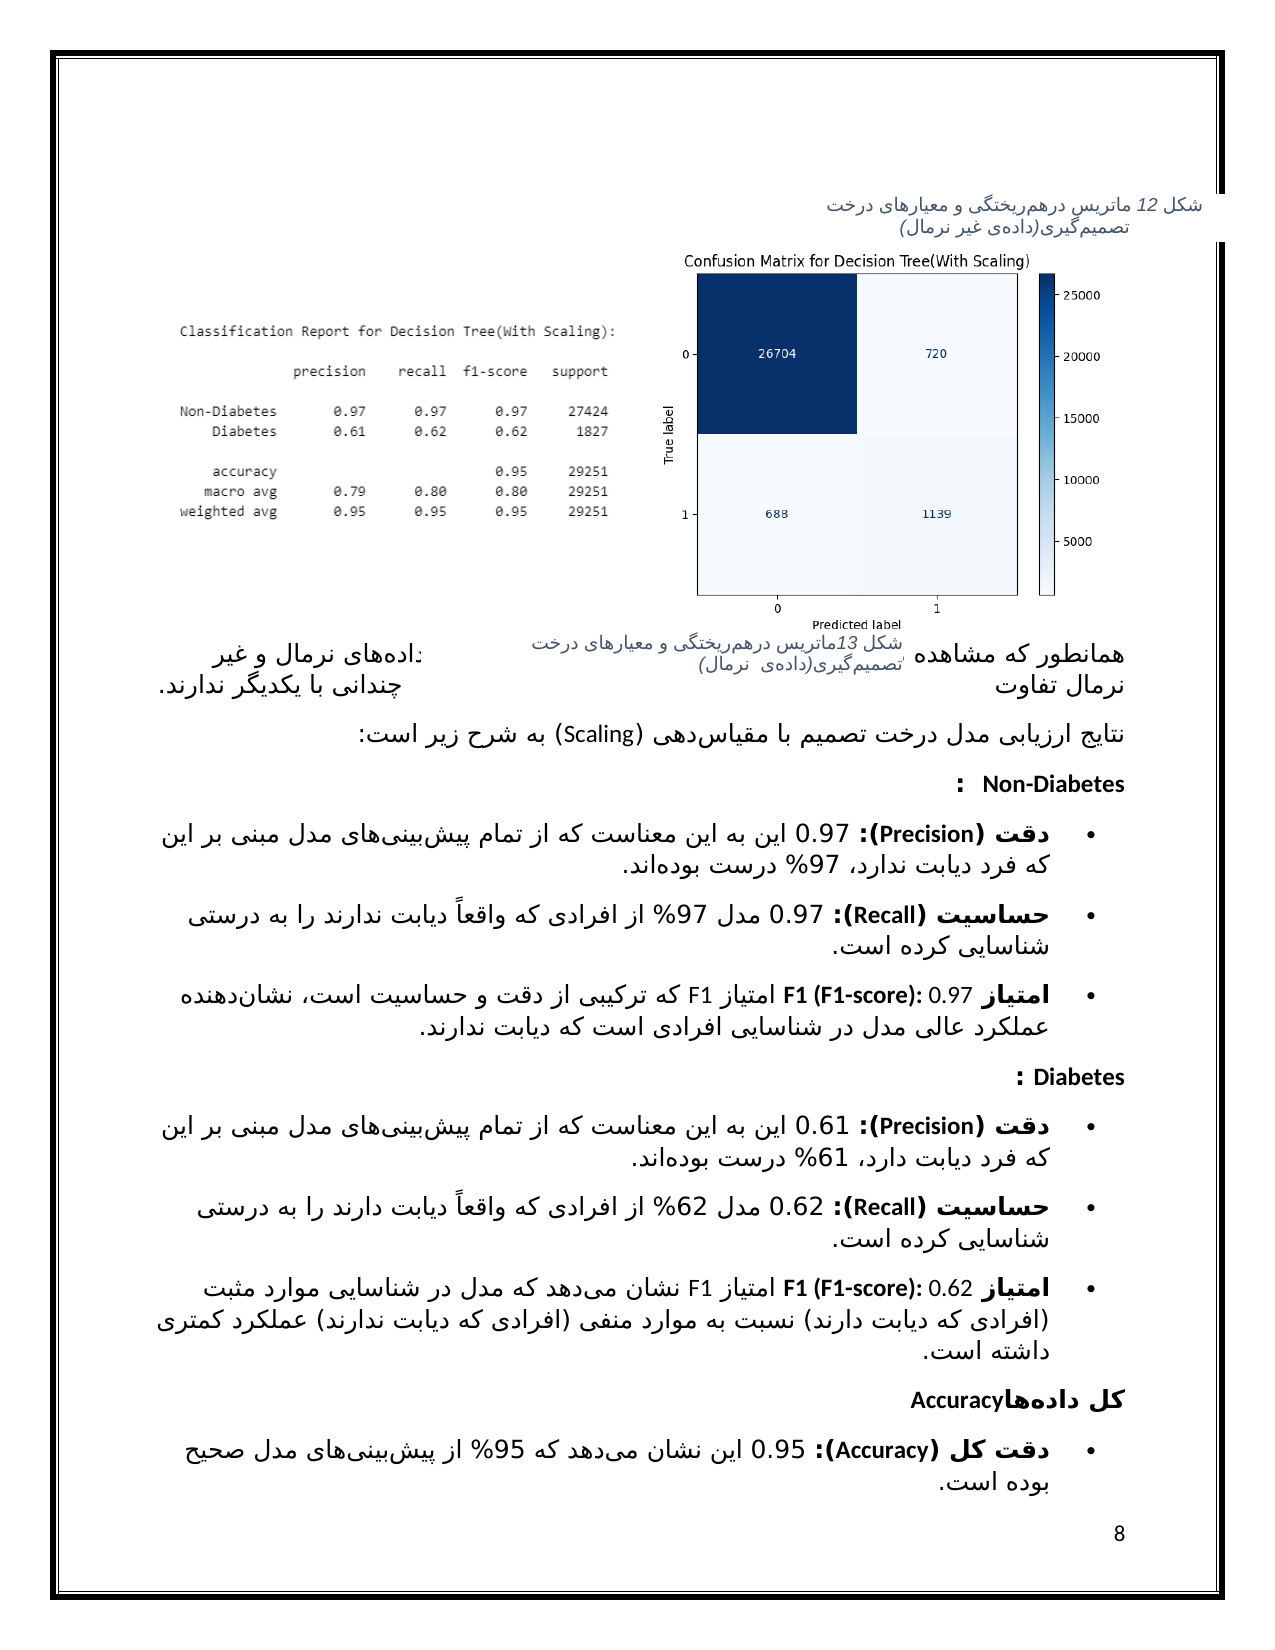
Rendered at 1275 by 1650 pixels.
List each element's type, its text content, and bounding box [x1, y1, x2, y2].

list حساسیت (Recall): 0.62 مدل 62% از افرادی که واقعاً دیابت دارند را به درستی شناسایی کرده است. [150, 1191, 1087, 1253]
picture [648, 248, 1130, 635]
picture [158, 315, 642, 535]
list دقت (Precision): 0.97 این به این معناست که از تمام پیش‌بینی‌های مدل مبنی بر این که فرد دیابت ندارد، 97% درست بوده‌اند. [150, 818, 1087, 880]
list دقت کل (Accuracy): 0.95 این نشان می‌دهد که 95% از پیش‌بینی‌های مدل صحیح بوده است. [150, 1434, 1087, 1496]
list امتیاز F1 (F1-score): 0.97 امتیاز F1 که ترکیبی از دقت و حساسیت است، نشان‌دهنده عملکرد عالی مدل در شناسایی افرادی است که دیابت ندارند. [150, 980, 1087, 1042]
list دقت (Precision): 0.61 این به این معناست که از تمام پیش‌بینی‌های مدل مبنی بر این که فرد دیابت دارد، 61% درست بوده‌اند. [150, 1110, 1087, 1172]
text Diabetes : [150, 1061, 1125, 1091]
list امتیاز F1 (F1-score): 0.62 امتیاز F1 نشان می‌دهد که مدل در شناسایی موارد مثبت (افرادی که دیابت دارند) نسبت به موارد منفی (افرادی که دیابت ندارند) عملکرد کمتری داشته است. [150, 1272, 1087, 1366]
text Non-Diabetes : [150, 768, 1125, 799]
text همانطور که مشاهده می‌شود نتیجه‎ی الگوریتم درخت تصمیم‌گیری با داده‌های نرمال و غیر نرمال تفاوت چندانی با یکدیگر ندارند. [150, 639, 1125, 700]
text نتایج ارزیابی مدل درخت تصمیم با مقیاس‌دهی (Scaling) به شرح زیر است: [150, 719, 1125, 749]
list حساسیت (Recall): 0.97 مدل 97% از افرادی که واقعاً دیابت ندارند را به درستی شناسایی کرده است. [150, 899, 1087, 961]
text کل داده‌هاAccuracy [150, 1384, 1125, 1415]
